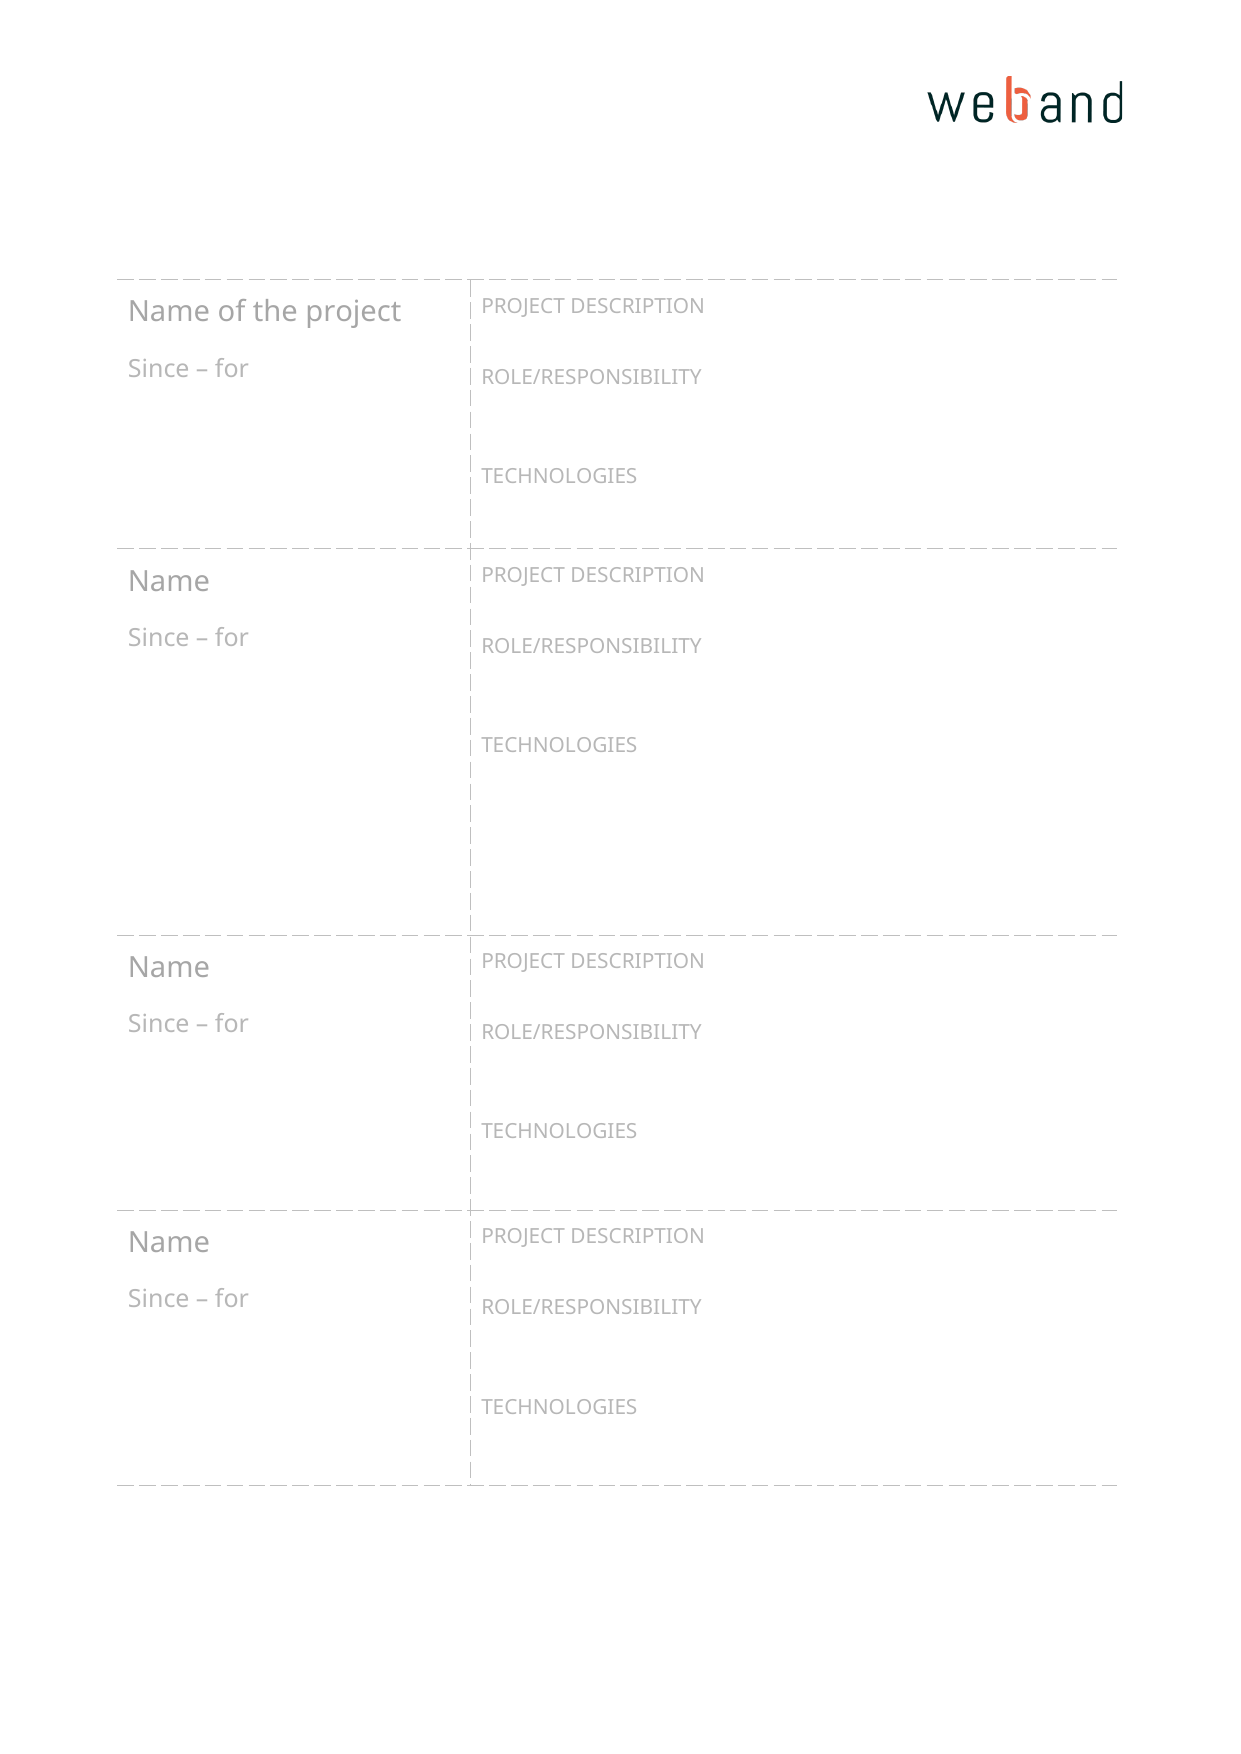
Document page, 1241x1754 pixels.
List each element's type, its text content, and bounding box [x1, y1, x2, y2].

table_cell PROJECT DESCRIPTION ROLE/RESPONSIBILITY TECHNOLOGIES [471, 935, 1117, 1210]
table_cell Name Since – for [117, 1210, 471, 1485]
table_cell PROJECT DESCRIPTION ROLE/RESPONSIBILITY TECHNOLOGIES [471, 548, 1117, 934]
table_cell Name Since – for [117, 935, 471, 1210]
table_header Name of the project Since – for [117, 279, 471, 548]
table_header PROJECT DESCRIPTION ROLE/RESPONSIBILITY TECHNOLOGIES [471, 279, 1117, 548]
table_cell PROJECT DESCRIPTION ROLE/RESPONSIBILITY TECHNOLOGIES [471, 1210, 1117, 1485]
picture [927, 76, 1123, 123]
table_cell Name Since – for [117, 548, 471, 934]
